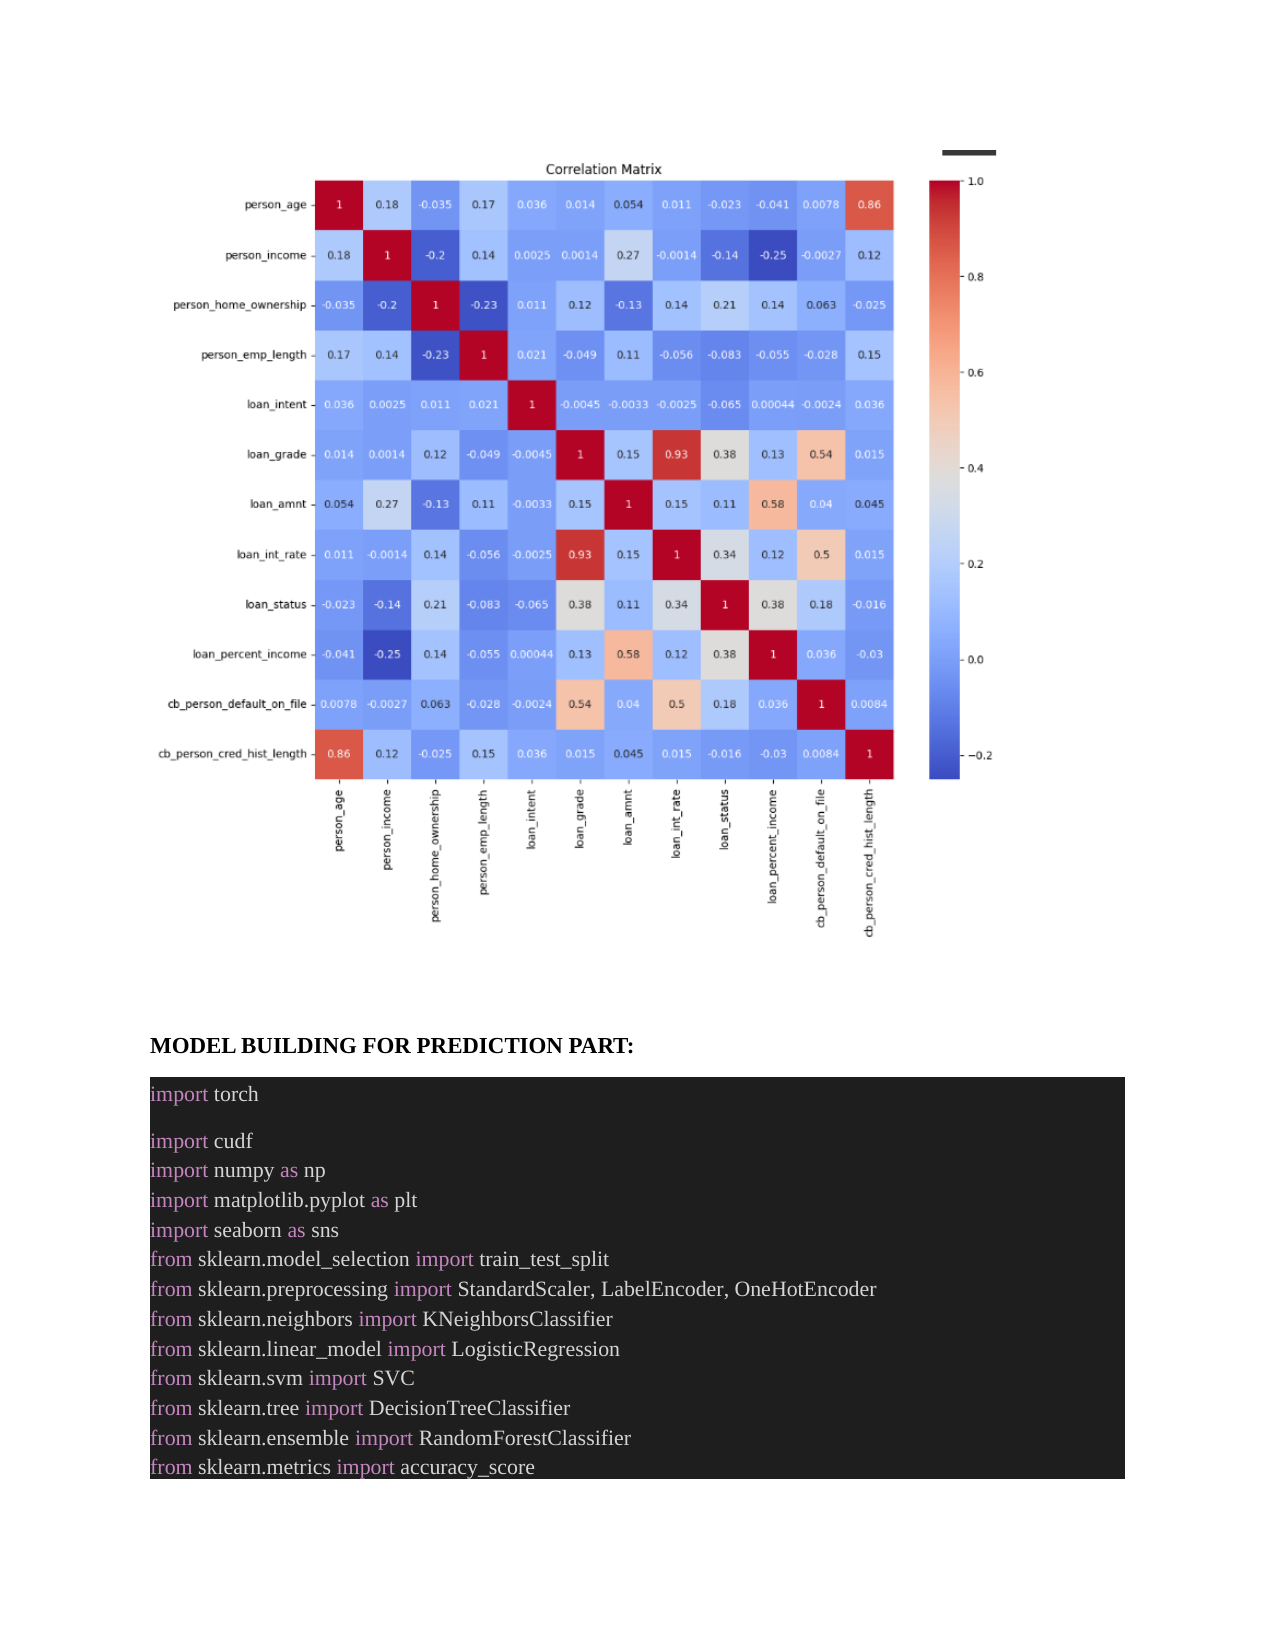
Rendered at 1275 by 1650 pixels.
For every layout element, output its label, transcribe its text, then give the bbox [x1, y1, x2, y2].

text import matplotlib.pyplot as plt [150, 1183, 1125, 1212]
text from sklearn.model_selection import train_test_split [150, 1242, 1125, 1272]
text import cudf [150, 1123, 1125, 1153]
picture [150, 150, 997, 940]
text from sklearn.linear_model import LogisticRegression [150, 1331, 1125, 1361]
text from sklearn.metrics import accuracy_score [150, 1450, 1125, 1479]
text import numpy as np [150, 1153, 1125, 1183]
text import seaborn as sns [150, 1212, 1125, 1242]
text from sklearn.svm import SVC [150, 1361, 1125, 1390]
text from sklearn.neighbors import KNeighborsClassifier [150, 1301, 1125, 1331]
text MODEL BUILDING FOR PREDICTION PART: [150, 1032, 1125, 1058]
text import torch [150, 1077, 1125, 1107]
text from sklearn.ensemble import RandomForestClassifier [150, 1420, 1125, 1450]
text from sklearn.tree import DecisionTreeClassifier [150, 1390, 1125, 1420]
text from sklearn.preprocessing import StandardScaler, LabelEncoder, OneHotEncoder [150, 1272, 1125, 1301]
